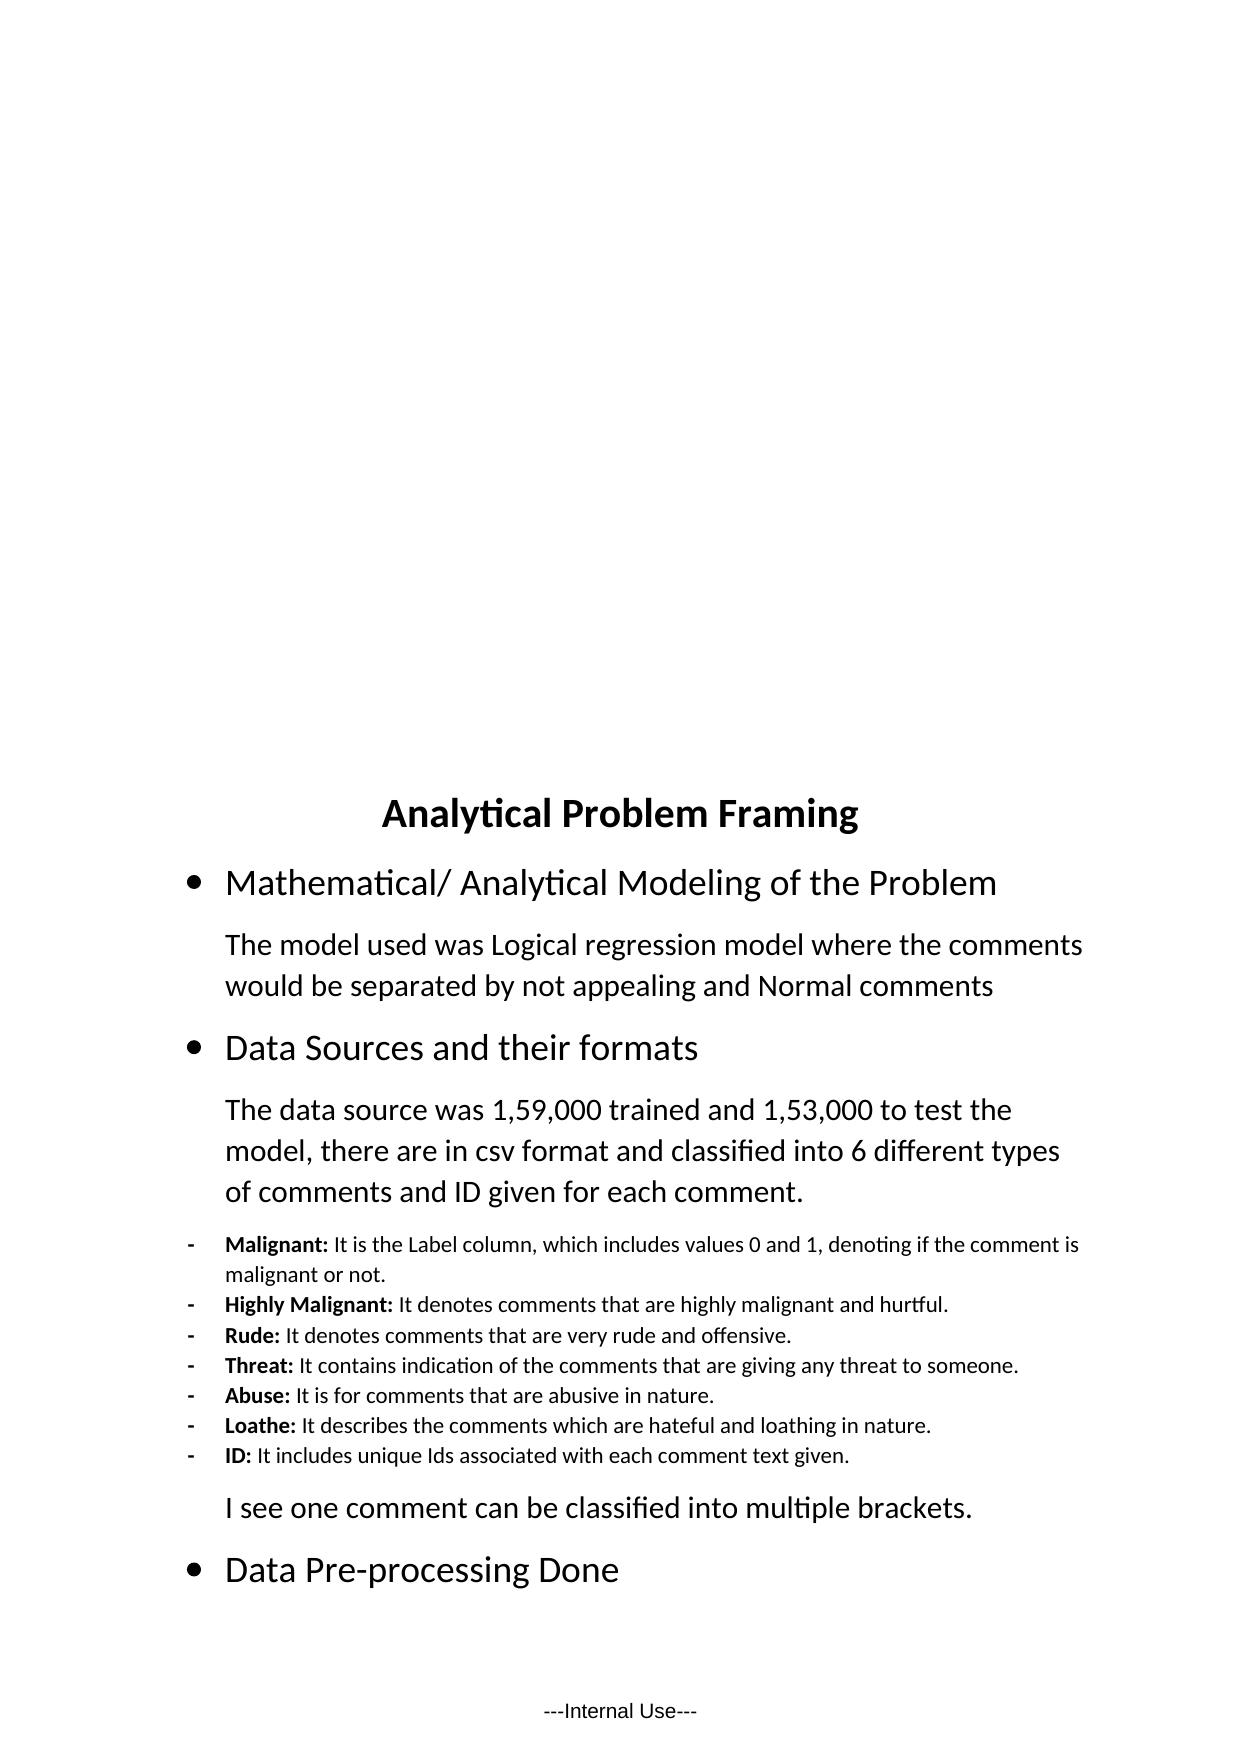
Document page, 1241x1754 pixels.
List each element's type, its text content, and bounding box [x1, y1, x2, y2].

list Abuse: It is for comments that are abusive in nature. [187, 1381, 1090, 1409]
list Mathematical/ Analytical Modeling of the Problem [187, 859, 1090, 904]
text The data source was 1,59,000 trained and 1,53,000 to test the model, there are in csv format and classified into 6 different types of comments and ID given for each comment. [225, 1090, 1090, 1210]
list Highly Malignant: It denotes comments that are highly malignant and hurtful. [187, 1291, 1090, 1318]
list Threat: It contains indication of the comments that are giving any threat to someone. [187, 1351, 1090, 1379]
list Rude: It denotes comments that are very rude and offensive. [187, 1321, 1090, 1349]
text The model used was Logical regression model where the comments would be separated by not appealing and Normal comments [225, 925, 1090, 1004]
list Loathe: It describes the comments which are hateful and loathing in nature. [187, 1411, 1090, 1439]
list Data Sources and their formats [187, 1024, 1090, 1070]
text Analytical Problem Framing [150, 787, 1090, 838]
text I see one comment can be classified into multiple brackets. [225, 1488, 1090, 1527]
list Malignant: It is the Label column, which includes values 0 and 1, denoting if the comment is malignant or not. [187, 1230, 1090, 1288]
list Data Pre-processing Done [187, 1546, 1090, 1592]
list ID: It includes unique Ids associated with each comment text given. [187, 1442, 1090, 1469]
